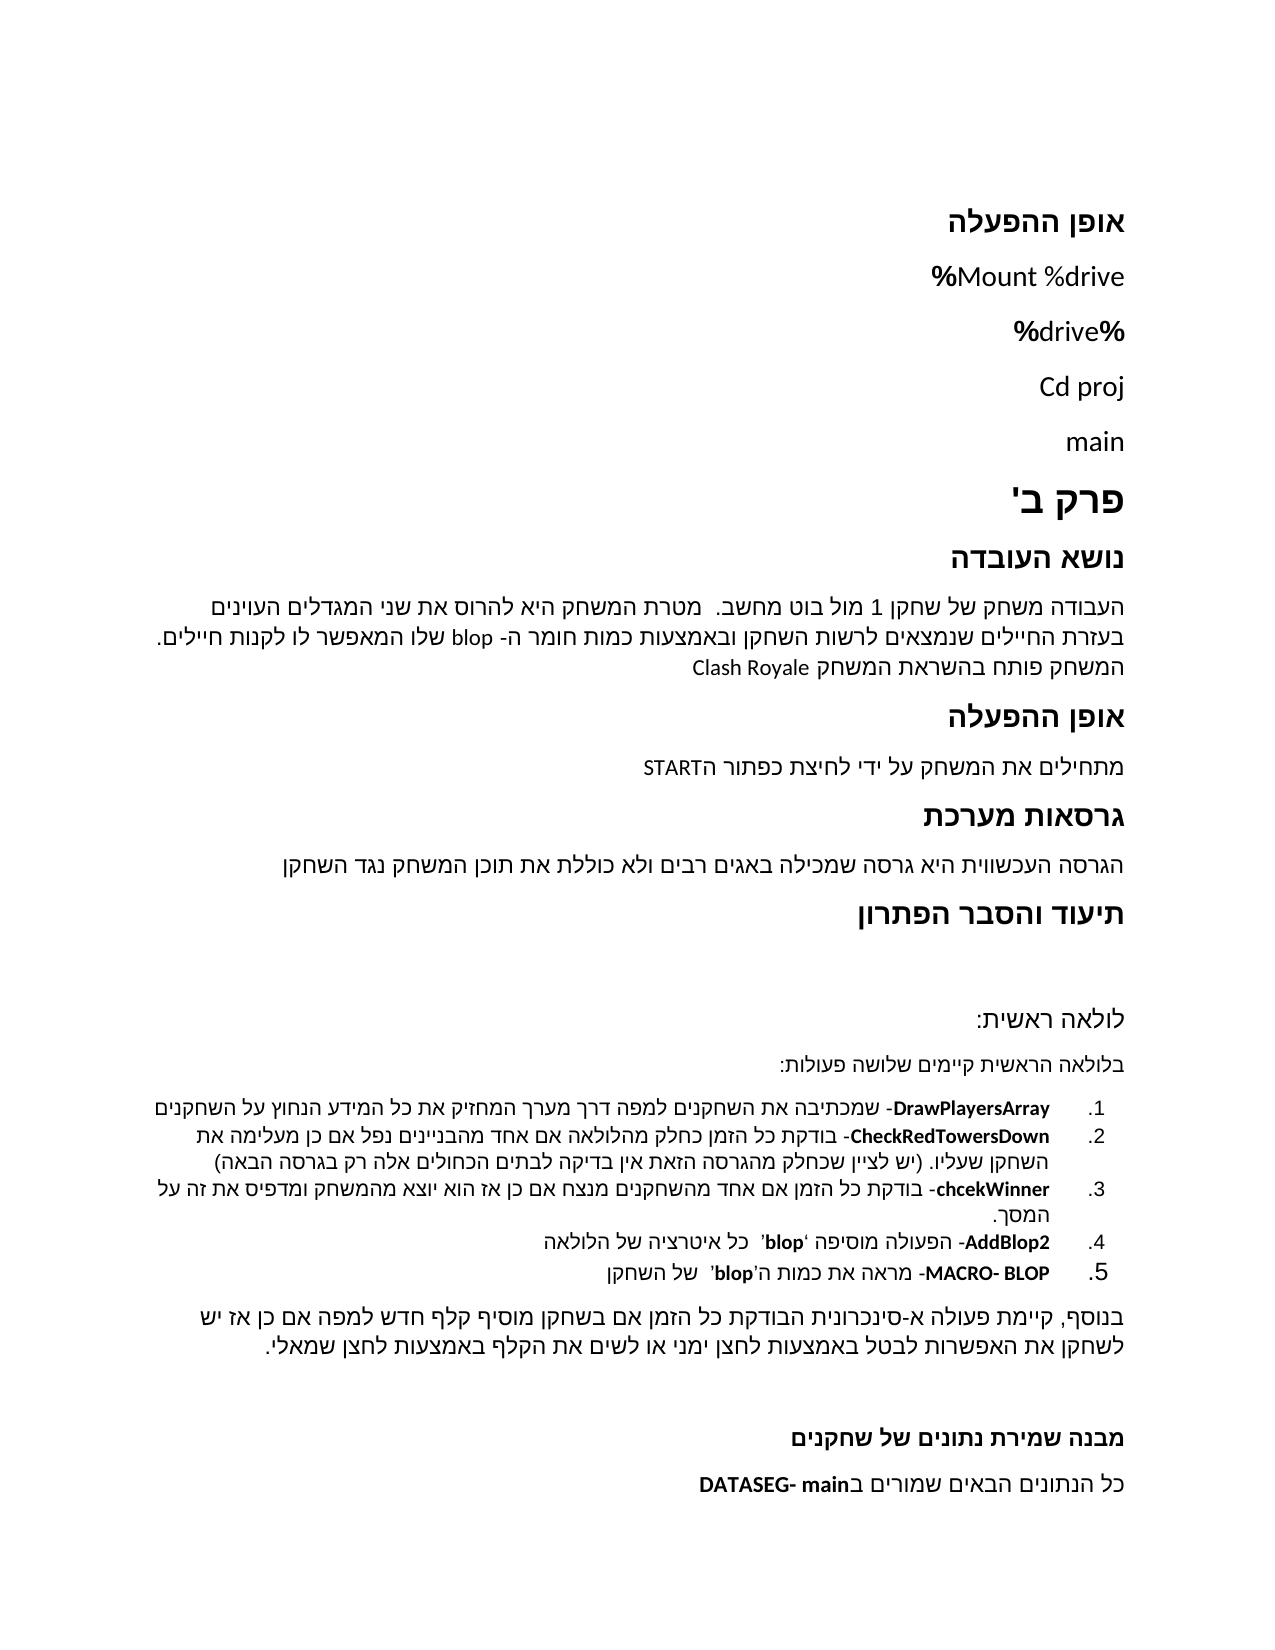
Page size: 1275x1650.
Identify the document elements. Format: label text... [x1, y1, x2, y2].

list DrawPlayersArray- שמכתיבה את השחקנים למפה דרך מערך המחזיק את כל המידע הנחוץ על השחקנים [150, 1096, 1087, 1121]
text גרסאות מערכת [150, 799, 1125, 833]
text הגרסה העכשווית היא גרסה שמכילה באגים רבים ולא כוללת את תוכן המשחק נגד השחקן [150, 852, 1125, 879]
text main [150, 423, 1125, 459]
text בלולאה הראשית קיימים שלושה פעולות: [150, 1053, 1125, 1077]
text פרק ב' [150, 478, 1125, 521]
text Mount %drive% [150, 258, 1125, 293]
text מתחילים את המשחק על ידי לחיצת כפתור הSTART [150, 753, 1125, 781]
text אופן ההפעלה [150, 700, 1125, 733]
text בנוסף, קיימת פעולה א-סינכרונית הבודקת כל הזמן אם בשחקן מוסיף קלף חדש למפה אם כן אז יש לשחקן את האפשרות לבטל באמצעות לחצן ימני או לשים את הקלף באמצעות לחצן שמאלי. [150, 1304, 1125, 1359]
text %drive% [150, 313, 1125, 349]
text העבודה משחק של שחקן 1 מול בוט מחשב. מטרת המשחק היא להרוס את שני המגדלים העוינים בעזרת החיילים שנמצאים לרשות השחקן ובאמצעות כמות חומר ה- blop שלו המאפשר לו לקנות חיילים. המשחק פותח בהשראת המשחק Clash Royale [150, 594, 1125, 681]
list CheckRedTowersDown- בודקת כל הזמן כחלק מהלולאה אם אחד מהבניינים נפל אם כן מעלימה את השחקן שעליו. (יש לציין שכחלק מהגרסה הזאת אין בדיקה לבתים הכחולים אלה רק בגרסה הבאה) [150, 1123, 1087, 1174]
text כל הנתונים הבאים שמורים בDATASEG- main [150, 1470, 1125, 1498]
text Cd proj [150, 368, 1125, 404]
list AddBlop2- הפעולה מוסיפה ‘blop’ כל איטרציה של הלולאה [150, 1229, 1087, 1254]
text נושא העובדה [150, 542, 1125, 575]
text אופן ההפעלה [150, 205, 1125, 239]
list chcekWinner- בודקת כל הזמן אם אחד מהשחקנים מנצח אם כן אז הוא יוצא מהמשחק ומדפיס את זה על המסך. [150, 1176, 1087, 1227]
list MACRO- BLOP- מראה את כמות ה’blop’ של השחקן [150, 1257, 1087, 1285]
text לולאה ראשית: [150, 1005, 1125, 1034]
text מבנה שמירת נתונים של שחקנים [150, 1425, 1125, 1451]
text תיעוד והסבר הפתרון [150, 897, 1125, 931]
